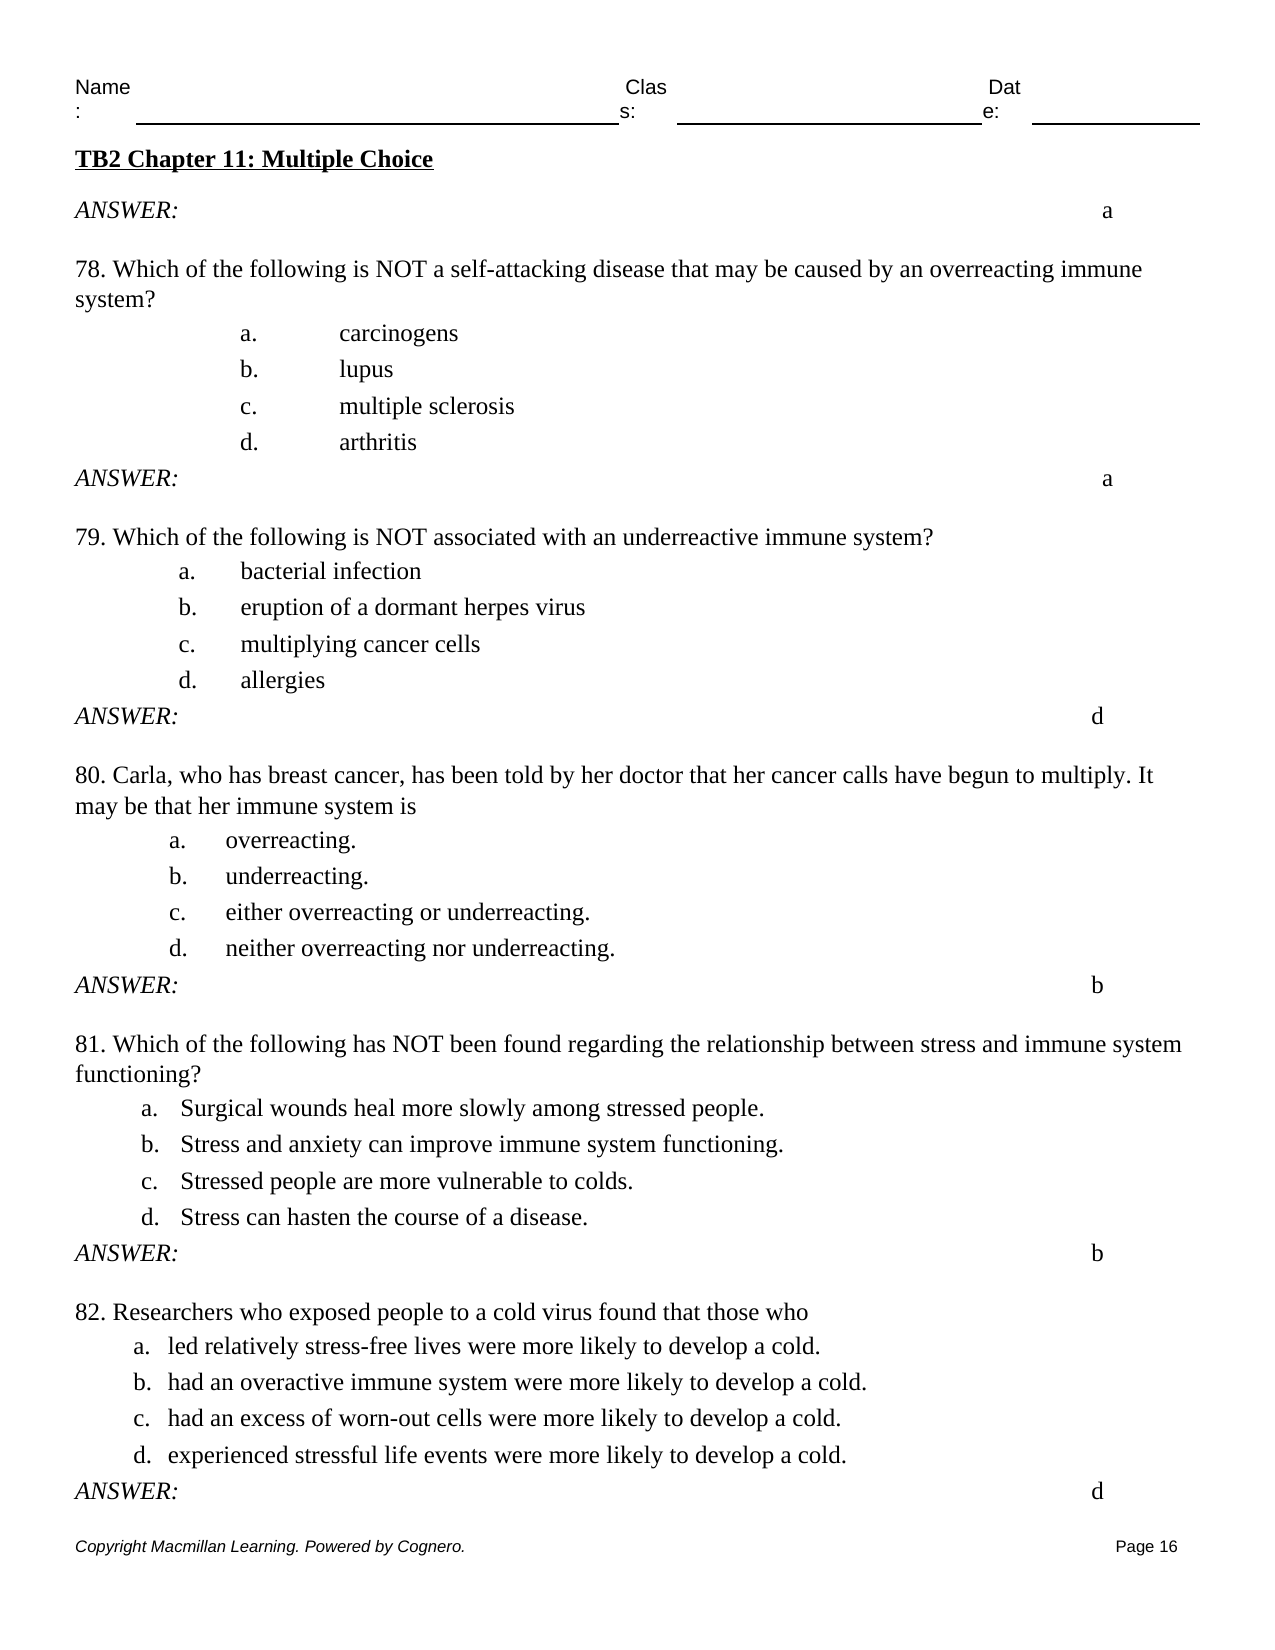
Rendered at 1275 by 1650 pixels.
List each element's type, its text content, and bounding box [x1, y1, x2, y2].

table_header 81. Which of the following has NOT been found regarding the relationship between stress and immune system functioning? [75, 1029, 1200, 1270]
table_header 78. Which of the following is NOT a self-attacking disease that may be caused by an overreacting immune system? [75, 254, 1200, 495]
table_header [75, 192, 1200, 227]
table_header 80. Carla, who has breast cancer, has been told by her doctor that her cancer calls have begun to multiply. It may be that her immune system is [75, 760, 1200, 1002]
table_header 82. Researchers who exposed people to a cold virus found that those who [75, 1297, 1200, 1508]
table_header 79. Which of the following is NOT associated with an underreactive immune system? [75, 522, 1200, 733]
